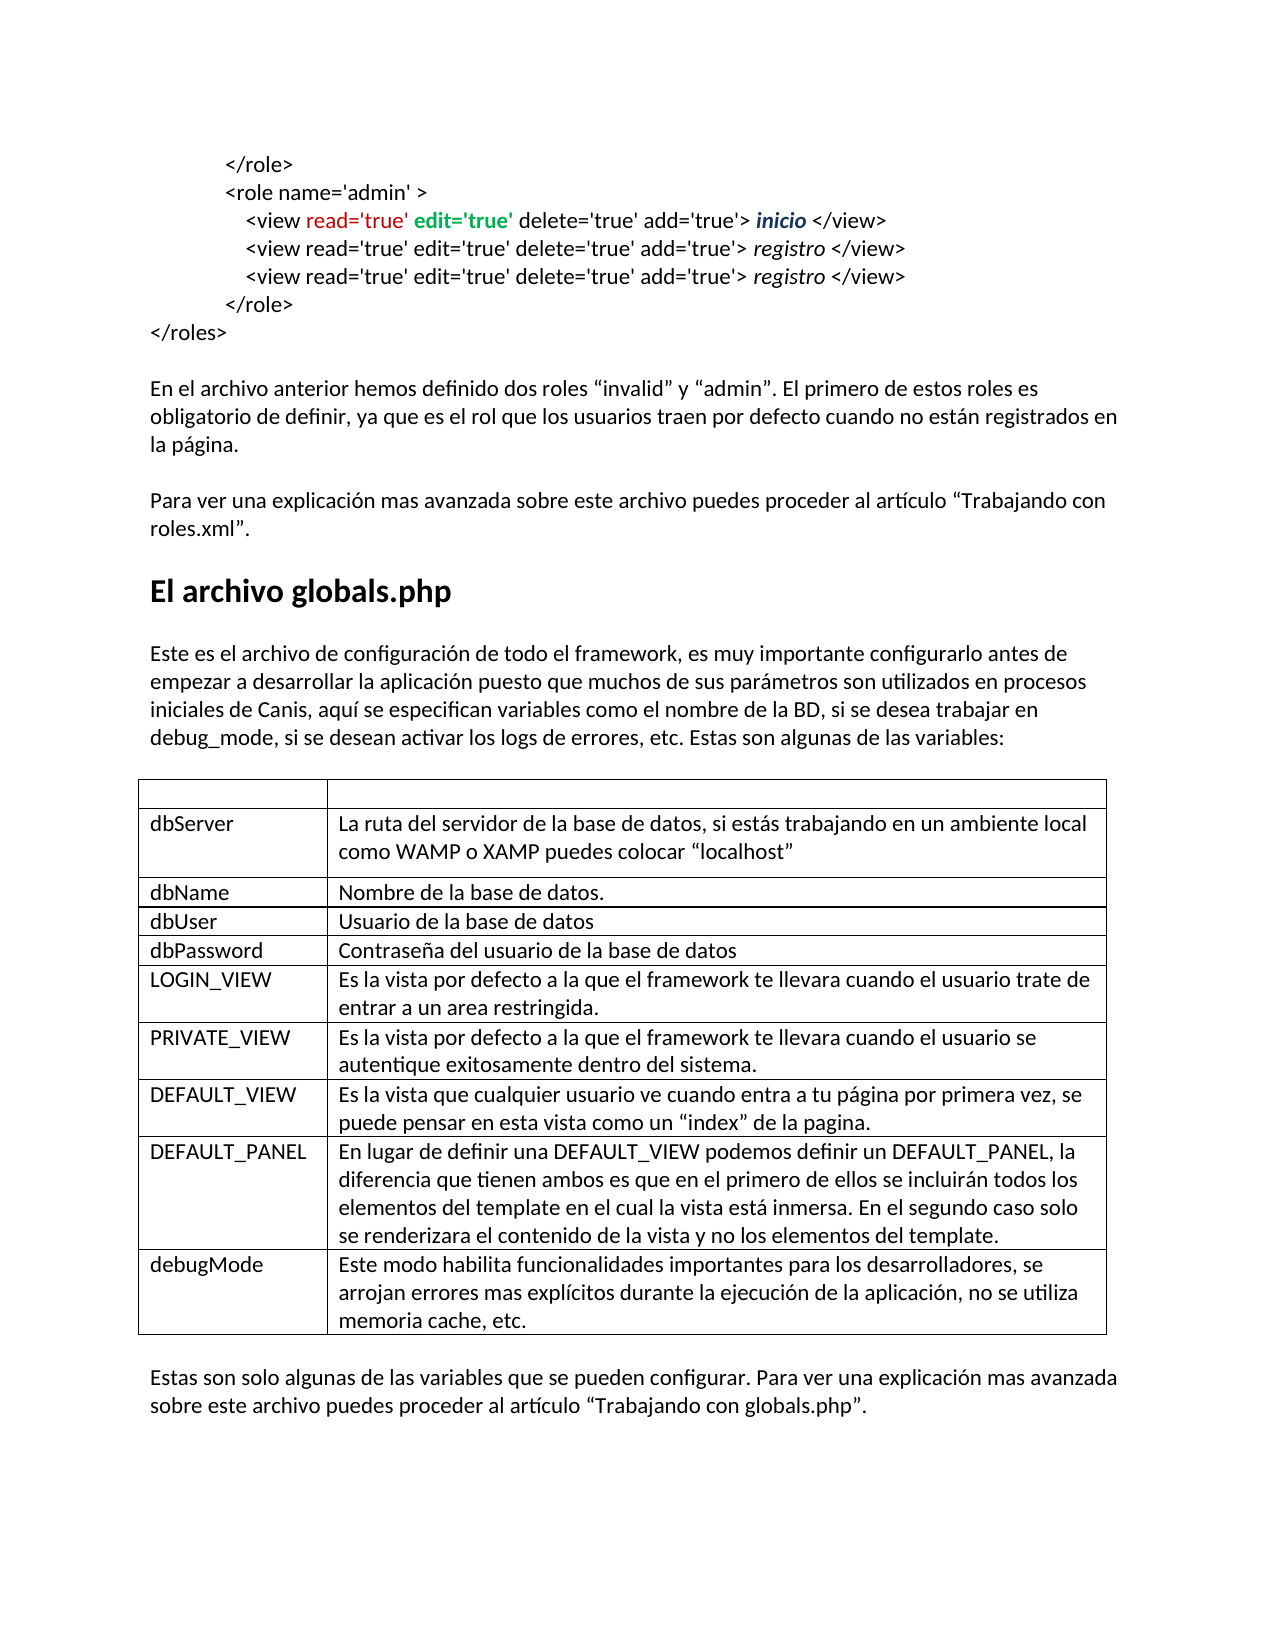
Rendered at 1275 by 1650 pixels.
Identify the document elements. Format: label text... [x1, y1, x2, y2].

text Este es el archivo de configuración de todo el framework, es muy importante configurarlo antes de empezar a desarrollar la aplicación puesto que muchos de sus parámetros son utilizados en procesos iniciales de Canis, aquí se especifican variables como el nombre de la BD, si se desea trabajar en debug_mode, si se desean activar los logs de errores, etc. Estas son algunas de las variables: [150, 639, 1125, 751]
text Estas son solo algunas de las variables que se pueden configurar. Para ver una explicación mas avanzada sobre este archivo puedes proceder al artículo “Trabajando con globals.php”. [150, 1363, 1125, 1419]
text En el archivo anterior hemos definido dos roles “invalid” y “admin”. El primero de estos roles es obligatorio de definir, ya que es el rol que los usuarios traen por defecto cuando no están registrados en la página. [150, 374, 1125, 458]
text El archivo globals.php [150, 570, 1125, 611]
table_header [328, 780, 1106, 808]
table_cell Contraseña del usuario de la base de datos [328, 936, 1106, 964]
text <role name='admin' > [150, 178, 1125, 206]
table_cell PRIVATE_VIEW [139, 1023, 327, 1079]
table_header [139, 780, 327, 808]
table_cell Nombre de la base de datos. [328, 878, 1106, 906]
table_cell DEFAULT_PANEL [139, 1137, 327, 1249]
table_cell Este modo habilita funcionalidades importantes para los desarrolladores, se arrojan errores mas explícitos durante la ejecución de la aplicación, no se utiliza memoria cache, etc. [328, 1250, 1106, 1334]
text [150, 234, 1125, 262]
table_cell dbUser [139, 908, 327, 935]
text <view read='true' edit='true' delete='true' add='true'> registro </view> [150, 262, 1125, 290]
table_cell La ruta del servidor de la base de datos, si estás trabajando en un ambiente local como WAMP o XAMP puedes colocar “localhost” [328, 809, 1106, 877]
text </roles> [150, 318, 1125, 346]
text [150, 206, 1125, 234]
text </role> [150, 290, 1125, 318]
table_cell debugMode [139, 1250, 327, 1334]
table_cell Es la vista por defecto a la que el framework te llevara cuando el usuario se autentique exitosamente dentro del sistema. [328, 1023, 1106, 1079]
table_cell DEFAULT_VIEW [139, 1080, 327, 1136]
table_cell Usuario de la base de datos [328, 908, 1106, 935]
table_cell Es la vista que cualquier usuario ve cuando entra a tu página por primera vez, se puede pensar en esta vista como un “index” de la pagina. [328, 1080, 1106, 1136]
text Para ver una explicación mas avanzada sobre este archivo puedes proceder al artículo “Trabajando con roles.xml”. [150, 486, 1125, 542]
table_cell dbServer [139, 809, 327, 877]
table_cell LOGIN_VIEW [139, 966, 327, 1022]
text </role> [150, 150, 1125, 178]
table_cell Es la vista por defecto a la que el framework te llevara cuando el usuario trate de entrar a un area restringida. [328, 966, 1106, 1022]
table_cell dbName [139, 878, 327, 906]
table_cell dbPassword [139, 936, 327, 964]
table_cell En lugar de definir una DEFAULT_VIEW podemos definir un DEFAULT_PANEL, la diferencia que tienen ambos es que en el primero de ellos se incluirán todos los elementos del template en el cual la vista está inmersa. En el segundo caso solo se renderizara el contenido de la vista y no los elementos del template. [328, 1137, 1106, 1249]
